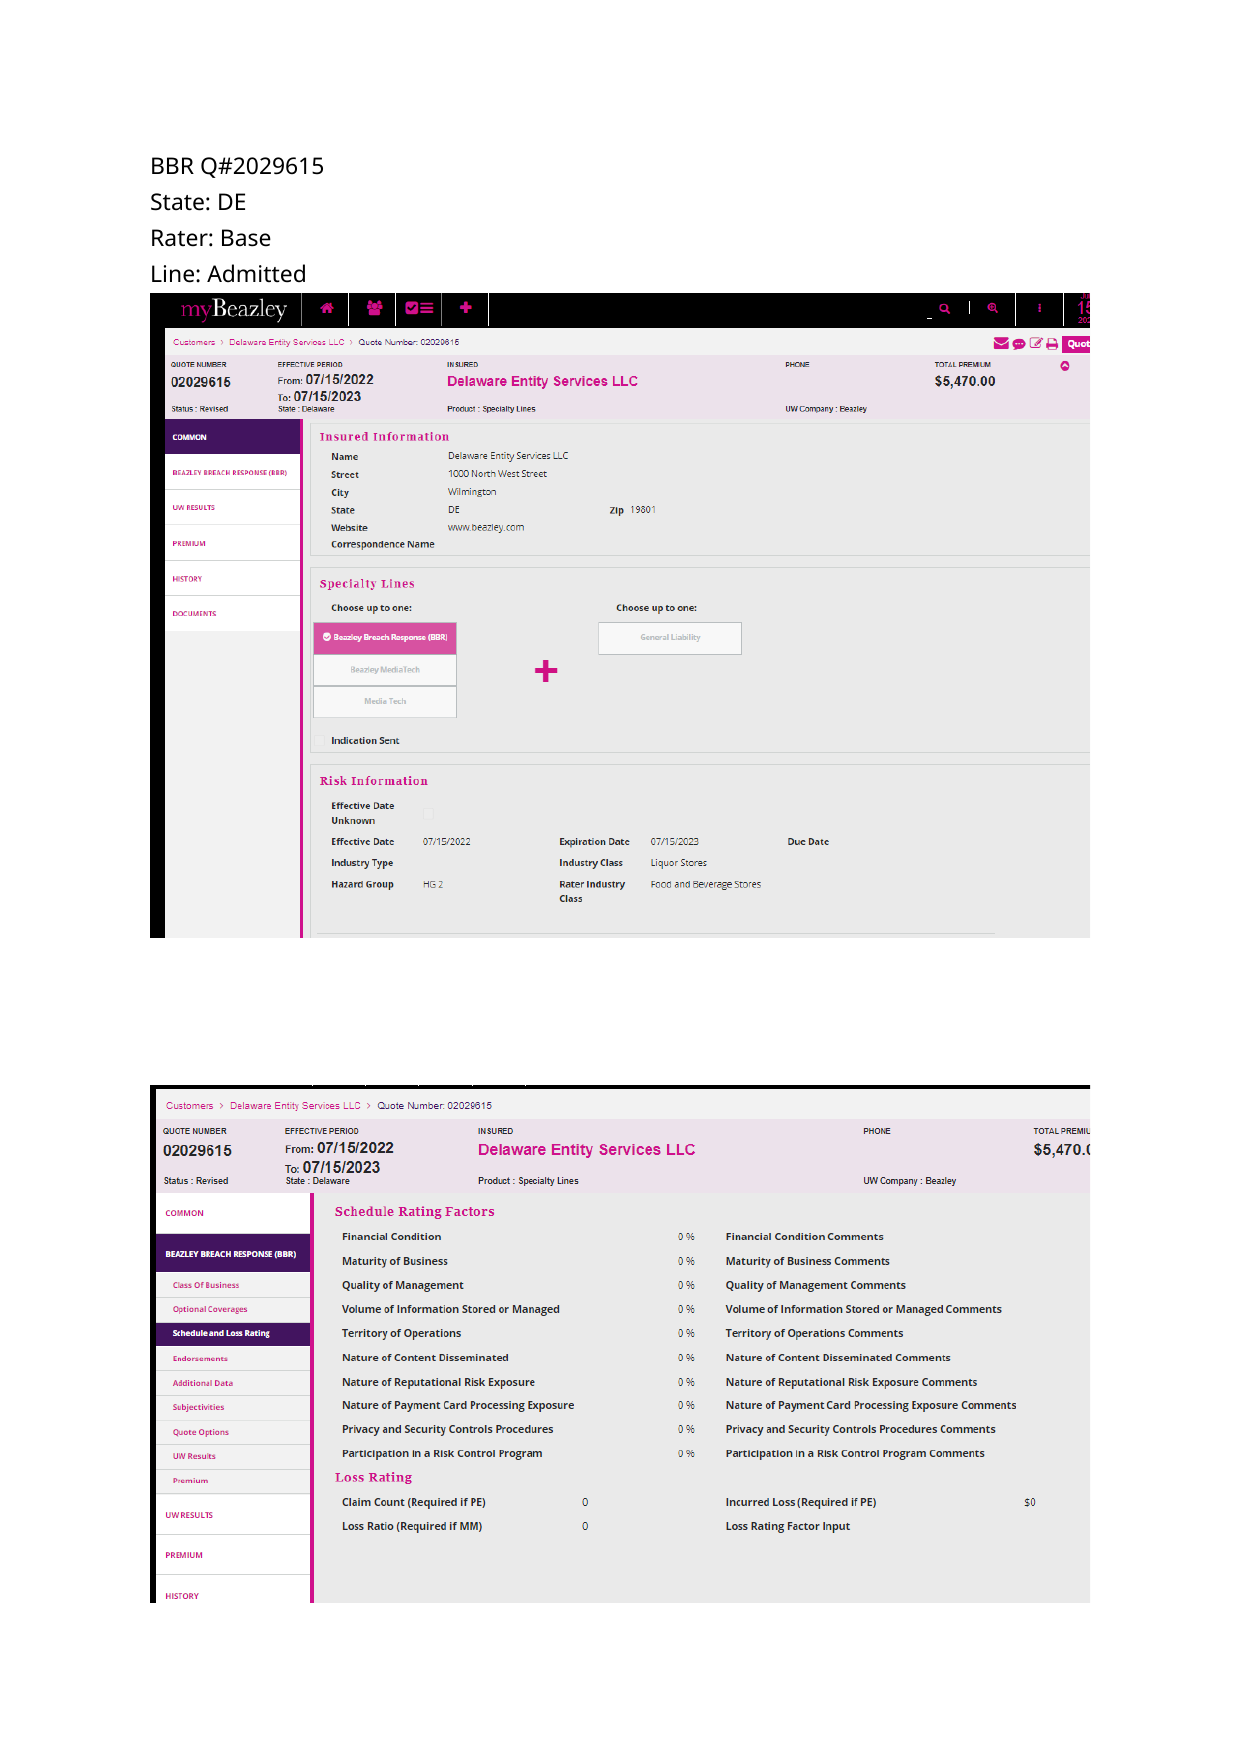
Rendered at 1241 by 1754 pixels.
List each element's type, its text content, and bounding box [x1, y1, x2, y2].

text Rater: Base [150, 222, 1090, 253]
text BBR Q#2029615 [150, 150, 1090, 181]
text Line: Admitted [150, 258, 1090, 289]
picture [150, 293, 1091, 938]
text State: DE [150, 186, 1090, 217]
picture [150, 1085, 1091, 1603]
